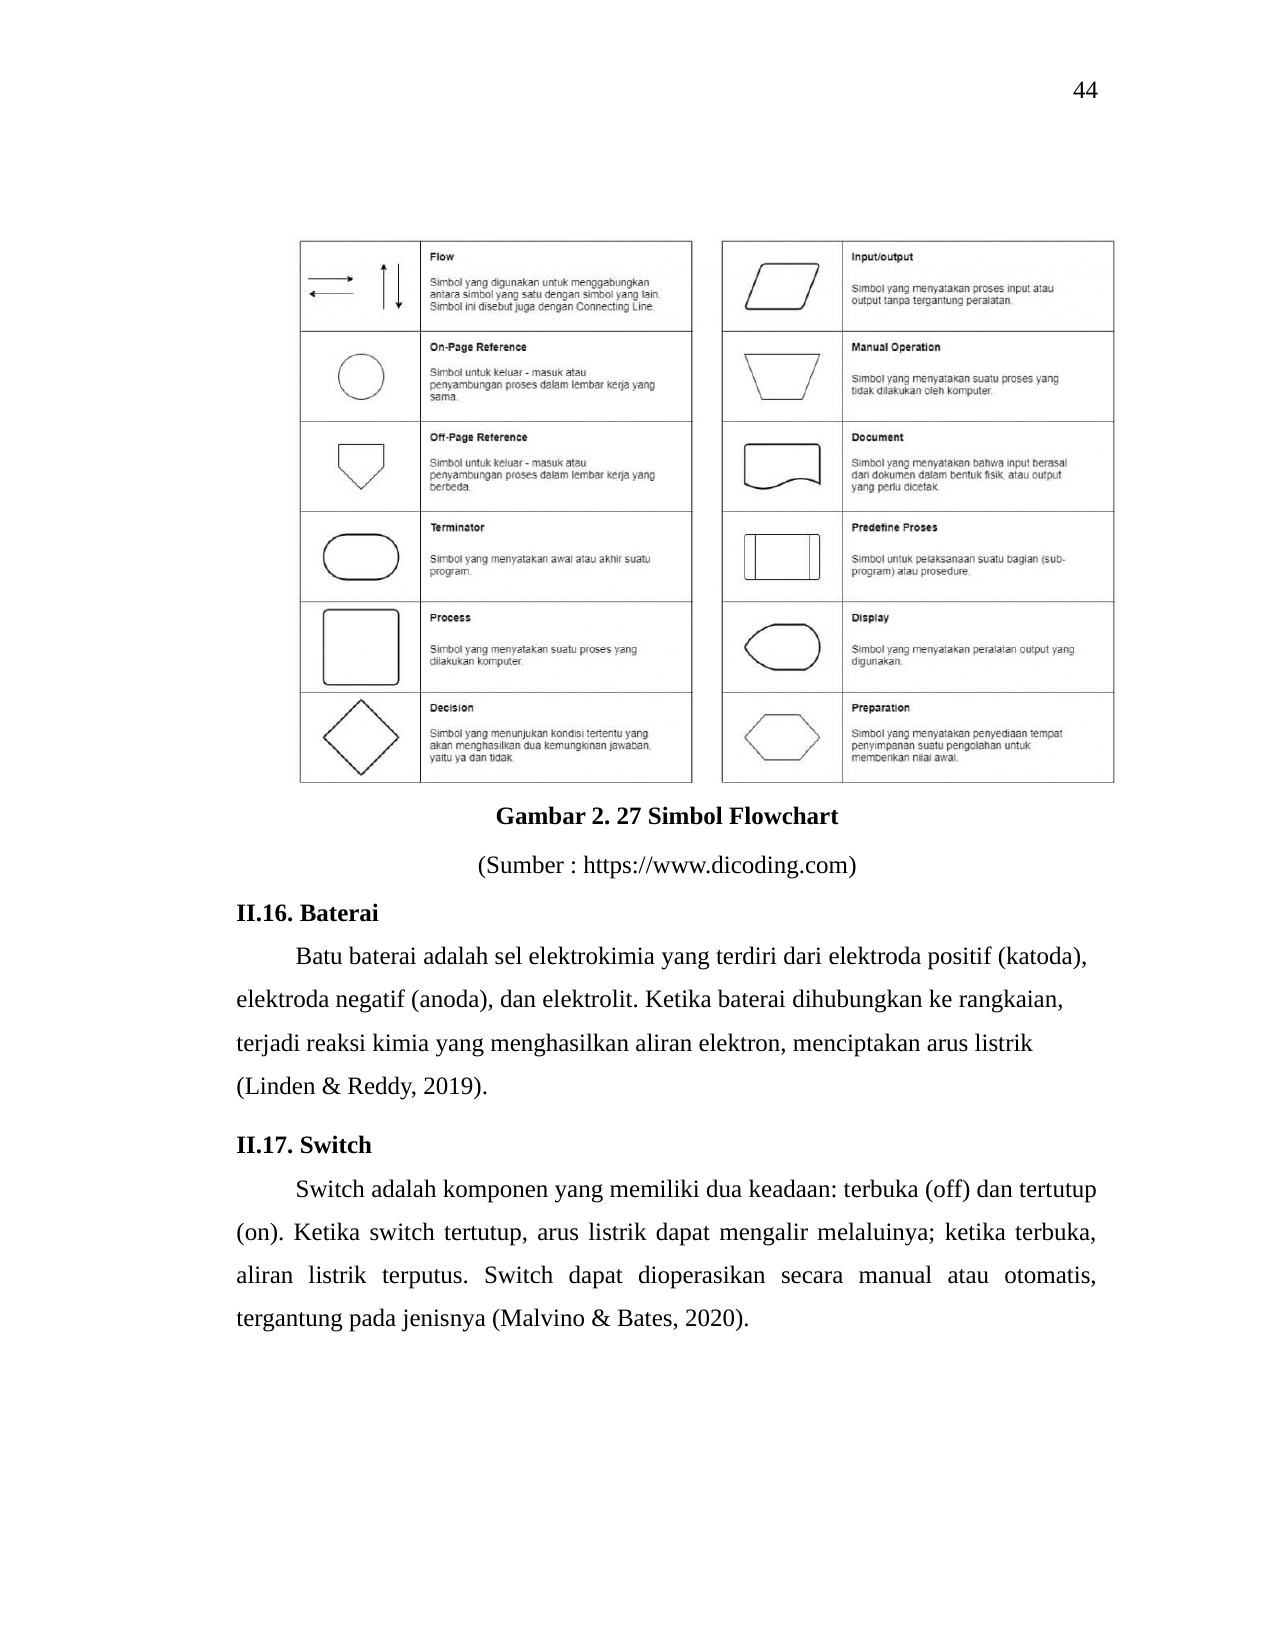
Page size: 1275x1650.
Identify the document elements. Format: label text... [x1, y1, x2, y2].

subtitle Switch [236, 1131, 1098, 1159]
subtitle Baterai [236, 898, 1098, 927]
picture [295, 236, 1119, 787]
text Batu baterai adalah sel elektrokimia yang terdiri dari elektroda positif (katoda), elektroda negatif (anoda), dan elektrolit. Ketika baterai dihubungkan ke rangkaian, terjadi reaksi kimia yang menghasilkan aliran elektron, menciptakan arus listrik (Linden & Reddy, 2019). [236, 941, 1098, 1099]
text Switch adalah komponen yang memiliki dua keadaan: terbuka (off) dan tertutup (on). Ketika switch tertutup, arus listrik dapat mengalir melaluinya; ketika terbuka, aliran listrik terputus. Switch dapat dioperasikan secara manual atau otomatis, tergantung pada jenisnya (Malvino & Bates, 2020). [236, 1174, 1098, 1332]
text (Sumber : https://www.dicoding.com) [236, 851, 1098, 879]
text Gambar 2. 27 Simbol Flowchart [236, 801, 1098, 830]
